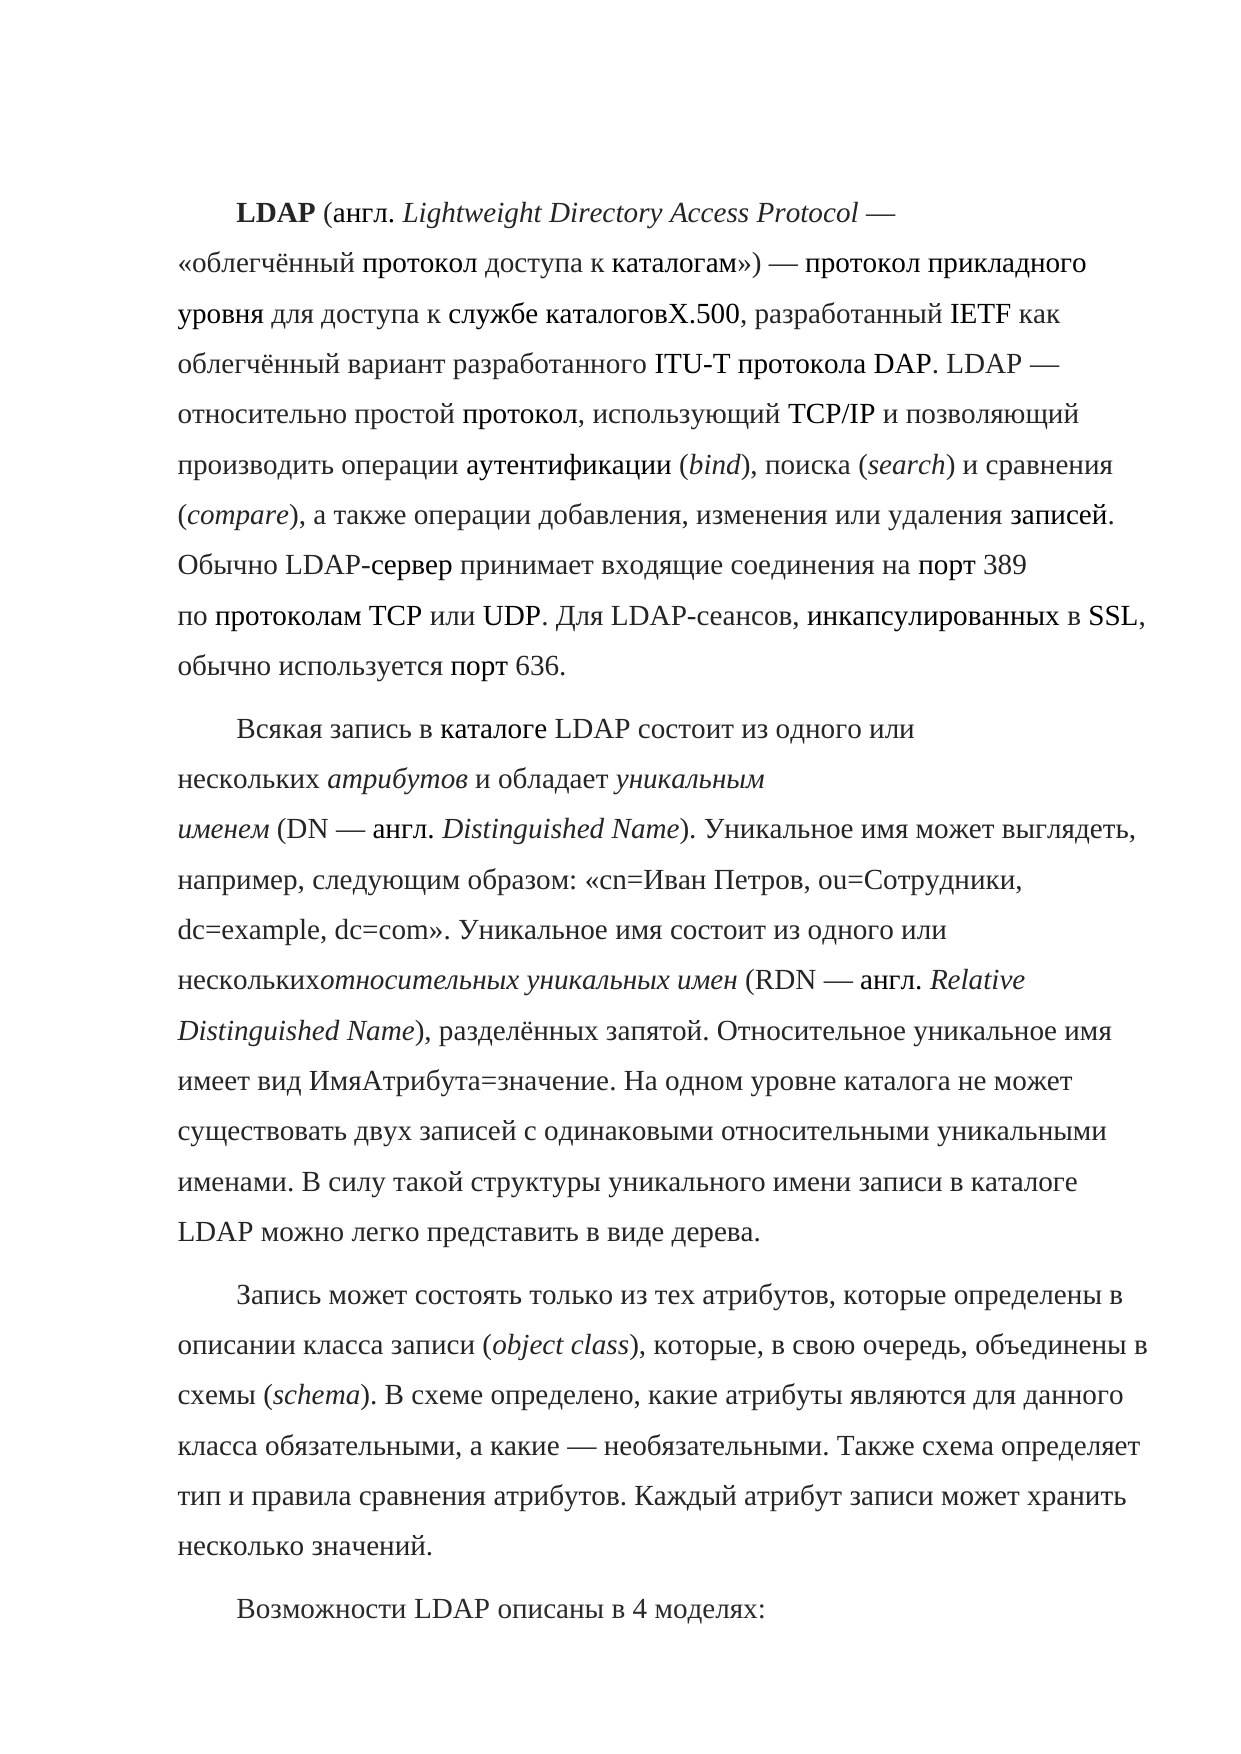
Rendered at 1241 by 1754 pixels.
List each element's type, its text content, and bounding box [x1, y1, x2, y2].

text LDAP (англ. Lightweight Directory Access Protocol — «облегчённый протокол доступа к каталогам») — протокол прикладного уровня для доступа к службе каталоговX.500, разработанный IETF как облегчённый вариант разработанного ITU-T протокола DAP. LDAP — относительно простой протокол, использующий TCP/IP и позволяющий производить операции аутентификации (bind), поиска (search) и сравнения (compare), а также операции добавления, изменения или удаления записей. Обычно LDAP-сервер принимает входящие соединения на порт 389 по протоколам TCP или UDP. Для LDAP-сеансов, инкапсулированных в SSL, обычно используется порт 636. [177, 195, 1152, 682]
text Запись может состоять только из тех атрибутов, которые определены в описании класса записи (object class), которые, в свою очередь, объединены в схемы (schema). В схеме определено, какие атрибуты являются для данного класса обязательными, а какие — необязательными. Также схема определяет тип и правила сравнения атрибутов. Каждый атрибут записи может хранить несколько значений. [177, 1277, 1152, 1562]
text Всякая запись в каталоге LDAP состоит из одного или нескольких атрибутов и обладает уникальным именем (DN — англ. Distinguished Name). Уникальное имя может выглядеть, например, следующим образом: «cn=Иван Петров, ou=Сотрудники, dc=example, dc=com». Уникальное имя состоит из одного или несколькихотносительных уникальных имен (RDN — англ. Relative Distinguished Name), разделённых запятой. Относительное уникальное имя имеет вид ИмяАтрибута=значение. На одном уровне каталога не может существовать двух записей с одинаковыми относительными уникальными именами. В силу такой структуры уникального имени записи в каталоге LDAP можно легко представить в виде дерева. [177, 711, 1152, 1247]
text Возможности LDAP описаны в 4 моделях: [177, 1591, 1152, 1625]
